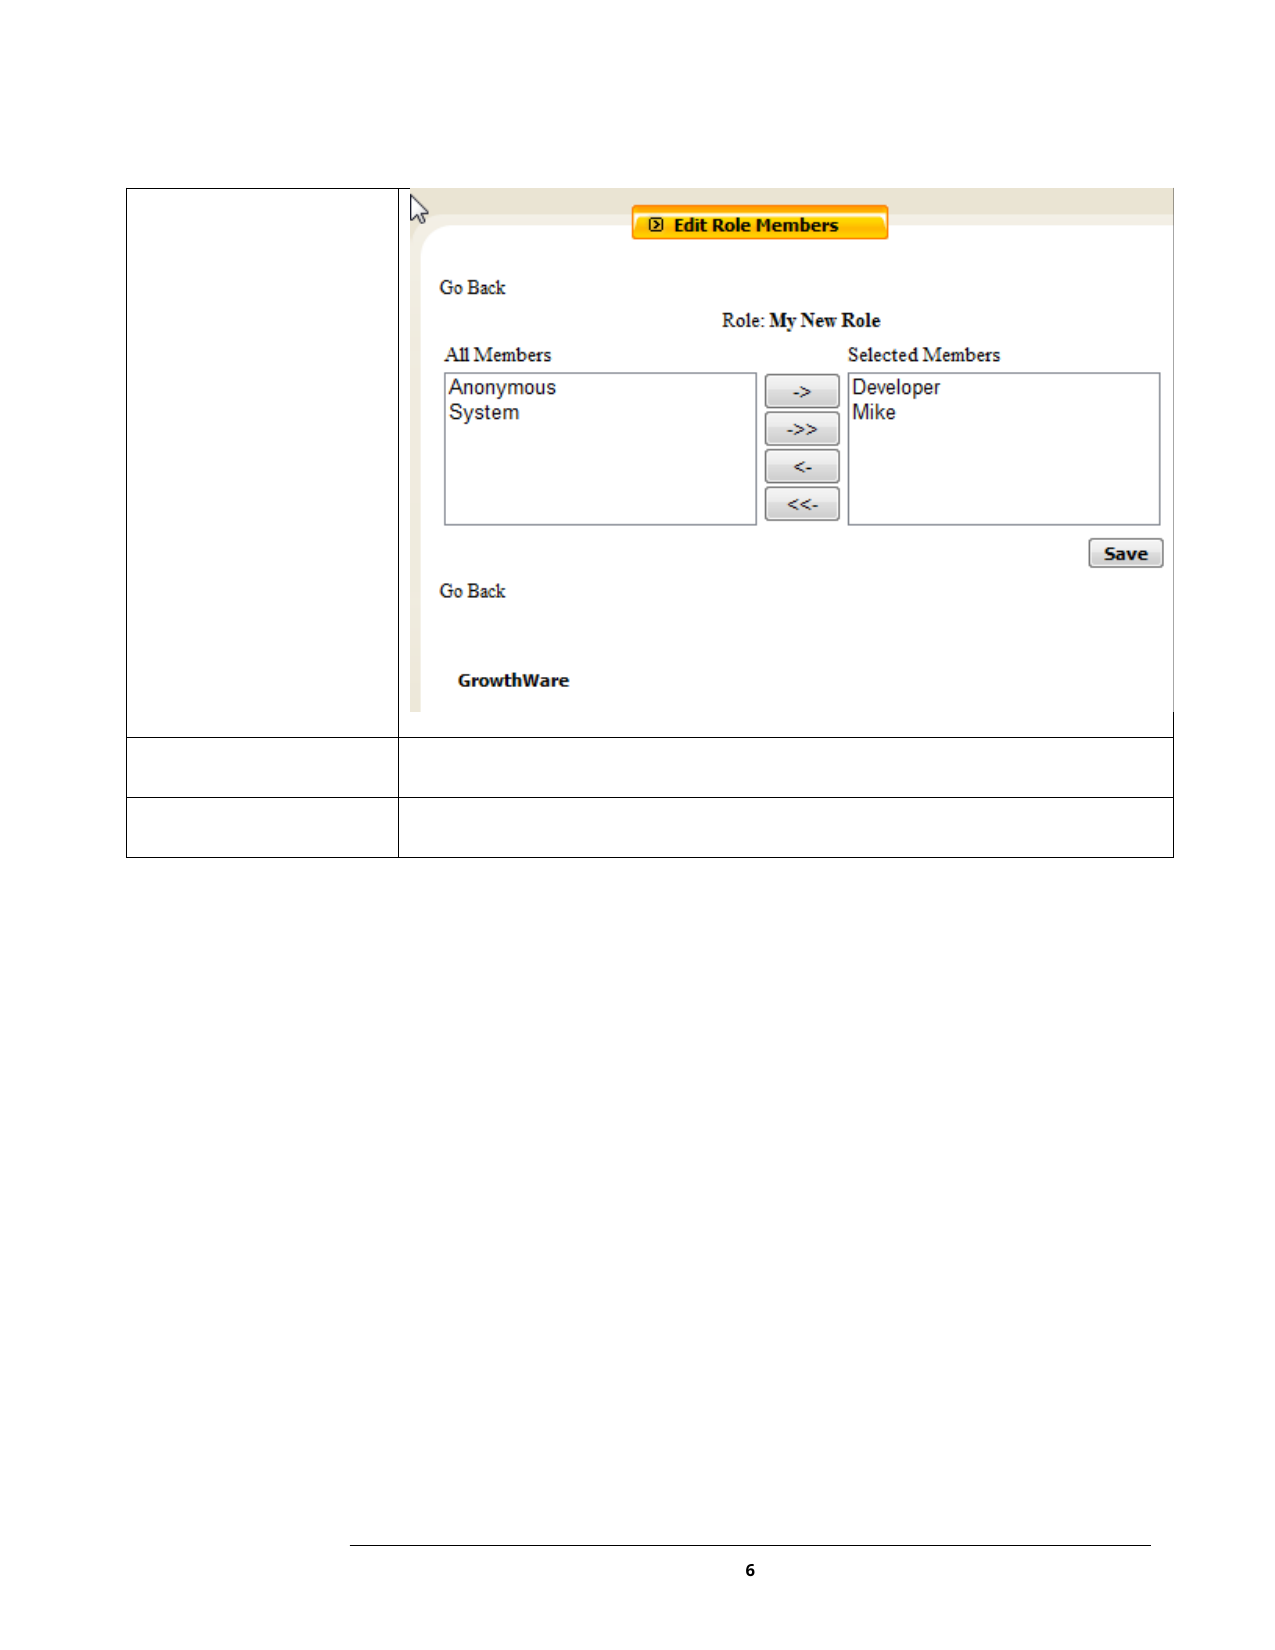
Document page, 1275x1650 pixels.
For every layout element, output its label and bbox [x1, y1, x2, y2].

table_cell [127, 798, 398, 857]
table_cell [127, 738, 398, 797]
picture [410, 188, 1174, 712]
table_header [399, 189, 1173, 737]
table_cell [399, 798, 1173, 857]
table_header [127, 189, 398, 737]
table_cell [399, 738, 1173, 797]
